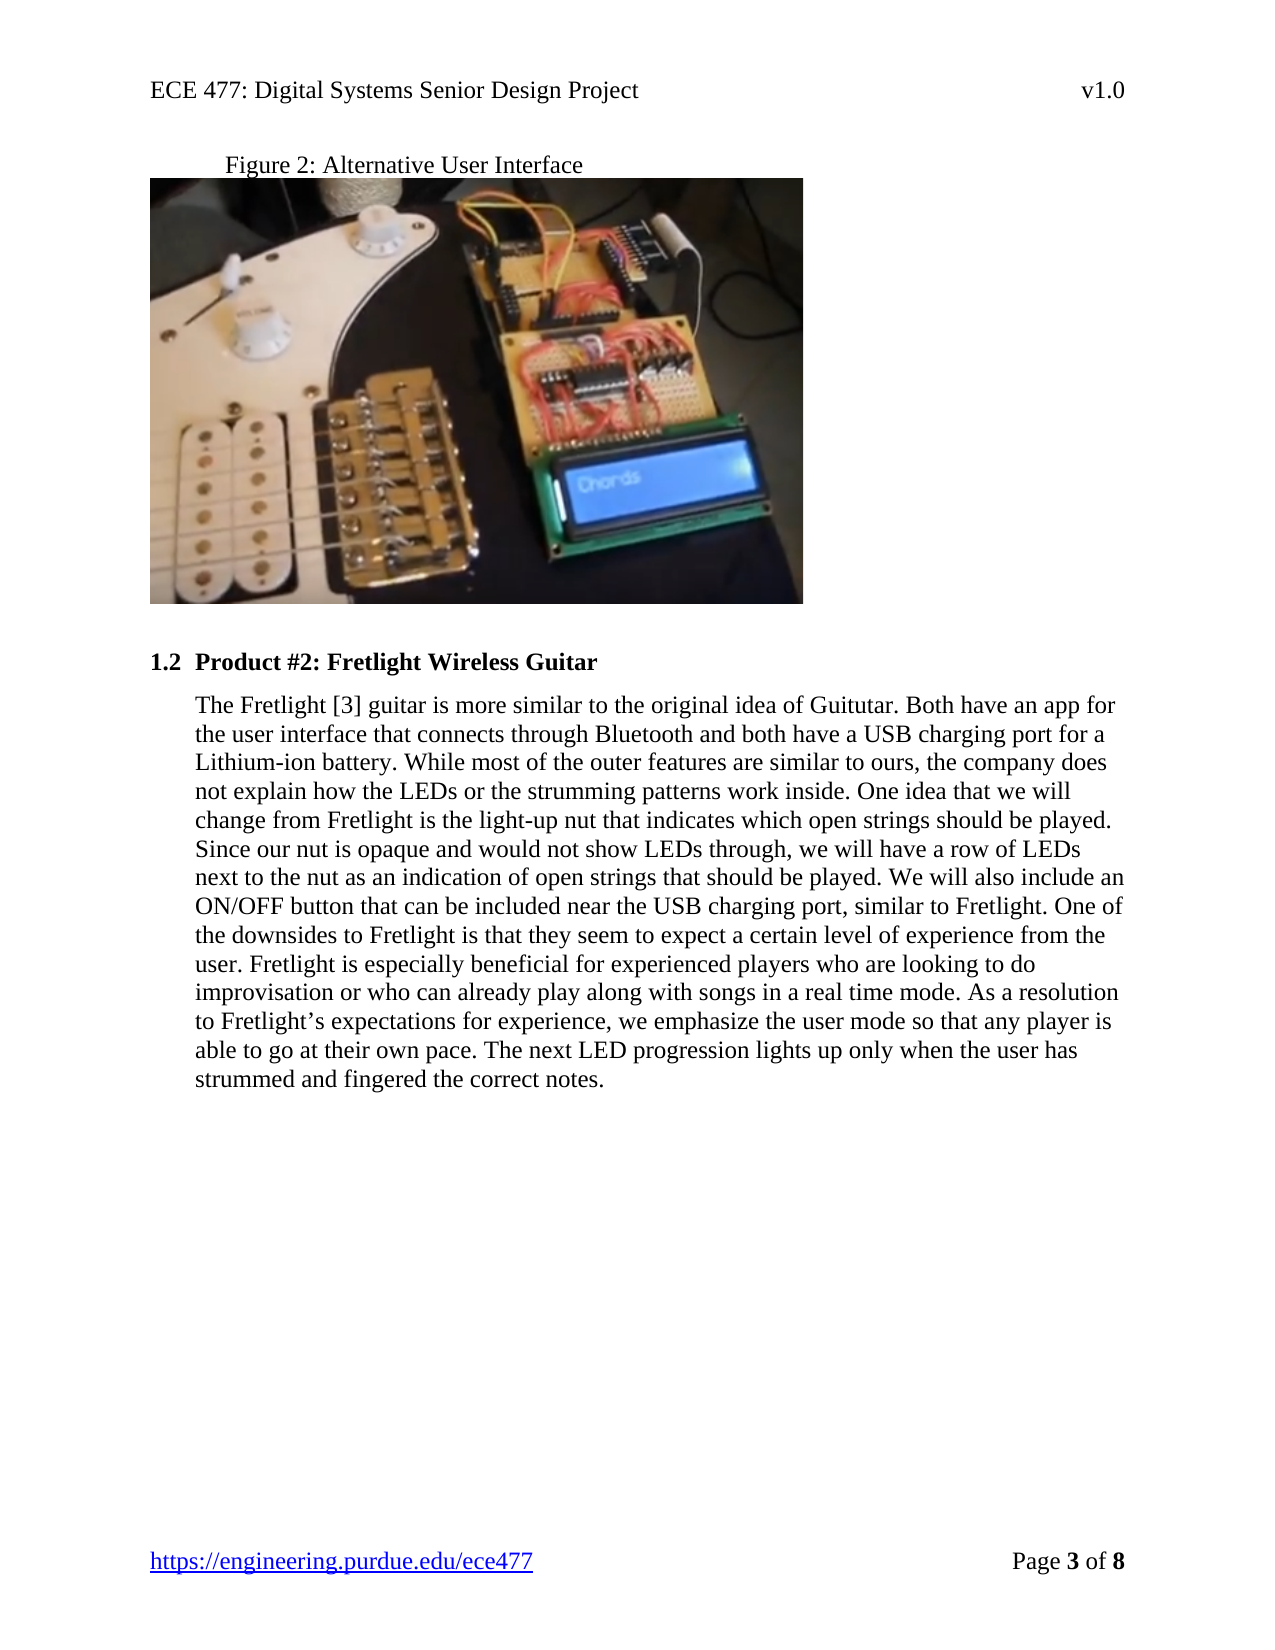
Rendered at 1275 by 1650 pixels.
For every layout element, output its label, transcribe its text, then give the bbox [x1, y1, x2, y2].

title Product #2: Fretlight Wireless Guitar [150, 647, 1125, 676]
text Figure 2: Alternative User Interface [150, 150, 1125, 179]
picture [150, 178, 804, 604]
list The Fretlight [3] guitar is more similar to the original idea of Guitutar. Both have an app for the user interface that connects through Bluetooth and both have a USB charging port for a Lithium-ion battery. While most of the outer features are similar to ours, the company does not explain how the LEDs or the strumming patterns work inside. One idea that we will change from Fretlight is the light-up nut that indicates which open strings should be played. Since our nut is opaque and would not show LEDs through, we will have a row of LEDs next to the nut as an indication of open strings that should be played. We will also include an ON/OFF button that can be included near the USB charging port, similar to Fretlight. One of the downsides to Fretlight is that they seem to expect a certain level of experience from the user. Fretlight is especially beneficial for experienced players who are looking to do improvisation or who can already play along with songs in a real time mode. As a resolution to Fretlight’s expectations for experience, we emphasize the user mode so that any player is able to go at their own pace. The next LED progression lights up only when the user has strummed and fingered the correct notes. [195, 690, 1125, 1092]
